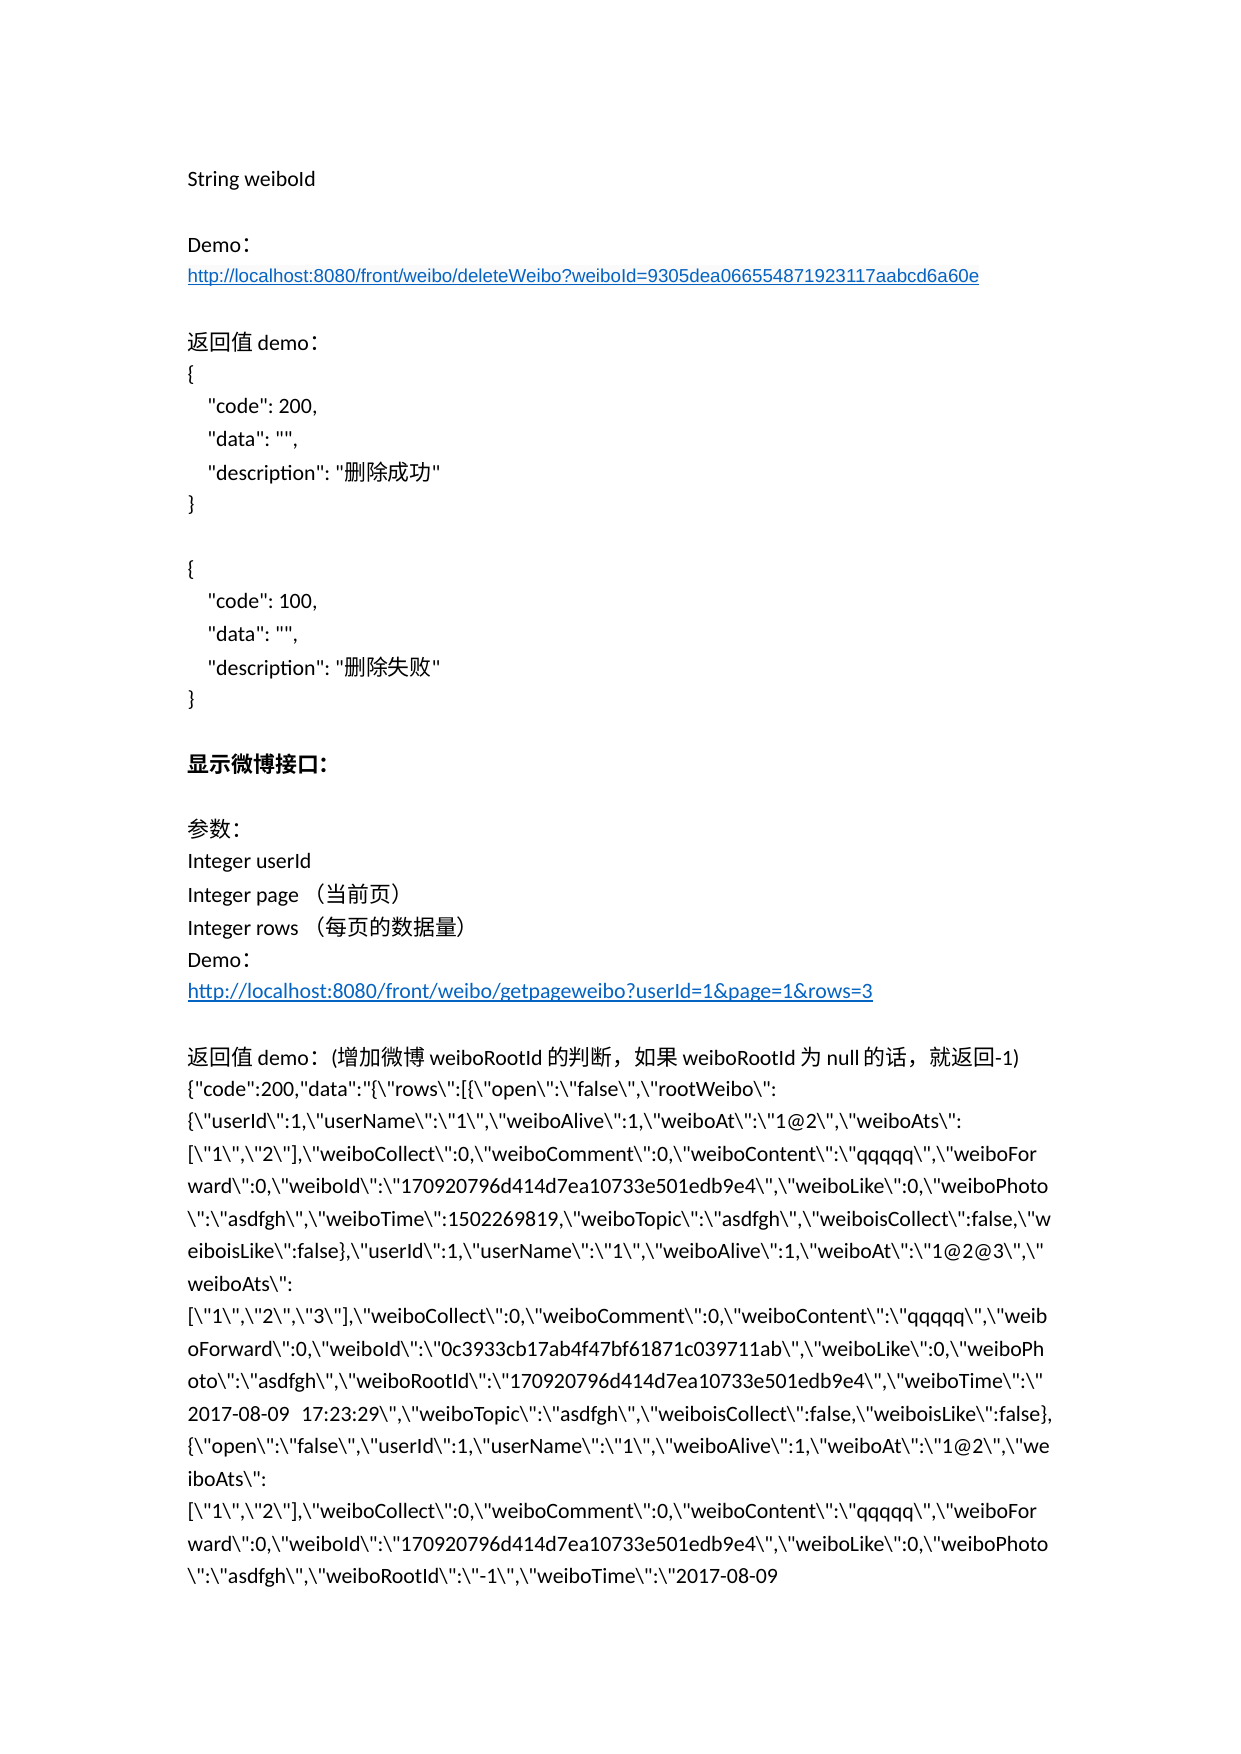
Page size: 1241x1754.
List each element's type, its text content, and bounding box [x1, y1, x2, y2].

text Demo： [187, 942, 1053, 974]
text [187, 1072, 1053, 1592]
text "data": "", [187, 422, 1053, 454]
text Integer page （当前页） [187, 877, 1053, 909]
text { [187, 357, 1053, 389]
text "code": 200, [187, 389, 1053, 422]
text 显示微博接口： [187, 747, 1053, 779]
text Integer userId [187, 844, 1053, 877]
text "data": "", [187, 617, 1053, 649]
text } [187, 682, 1053, 714]
text http://localhost:8080/front/weibo/getpageweibo?userId=1&page=1&rows=3 [187, 974, 1053, 1007]
text } [187, 487, 1053, 519]
text "code": 100, [187, 584, 1053, 617]
text Demo： [187, 227, 1053, 259]
text 参数： [187, 812, 1053, 844]
text 返回值demo： [187, 324, 1053, 357]
text { [187, 552, 1053, 584]
text Integer rows （每页的数据量） [187, 909, 1053, 942]
text "description": "删除成功" [187, 454, 1053, 487]
text 返回值demo：(增加微博weiboRootId的判断，如果weiboRootId为null的话，就返回-1) [187, 1039, 1053, 1072]
text http://localhost:8080/front/weibo/deleteWeibo?weiboId=9305dea066554871923117aabcd6a60e [187, 259, 1053, 292]
text "description": "删除失败" [187, 649, 1053, 682]
text String weiboId [187, 162, 1053, 194]
